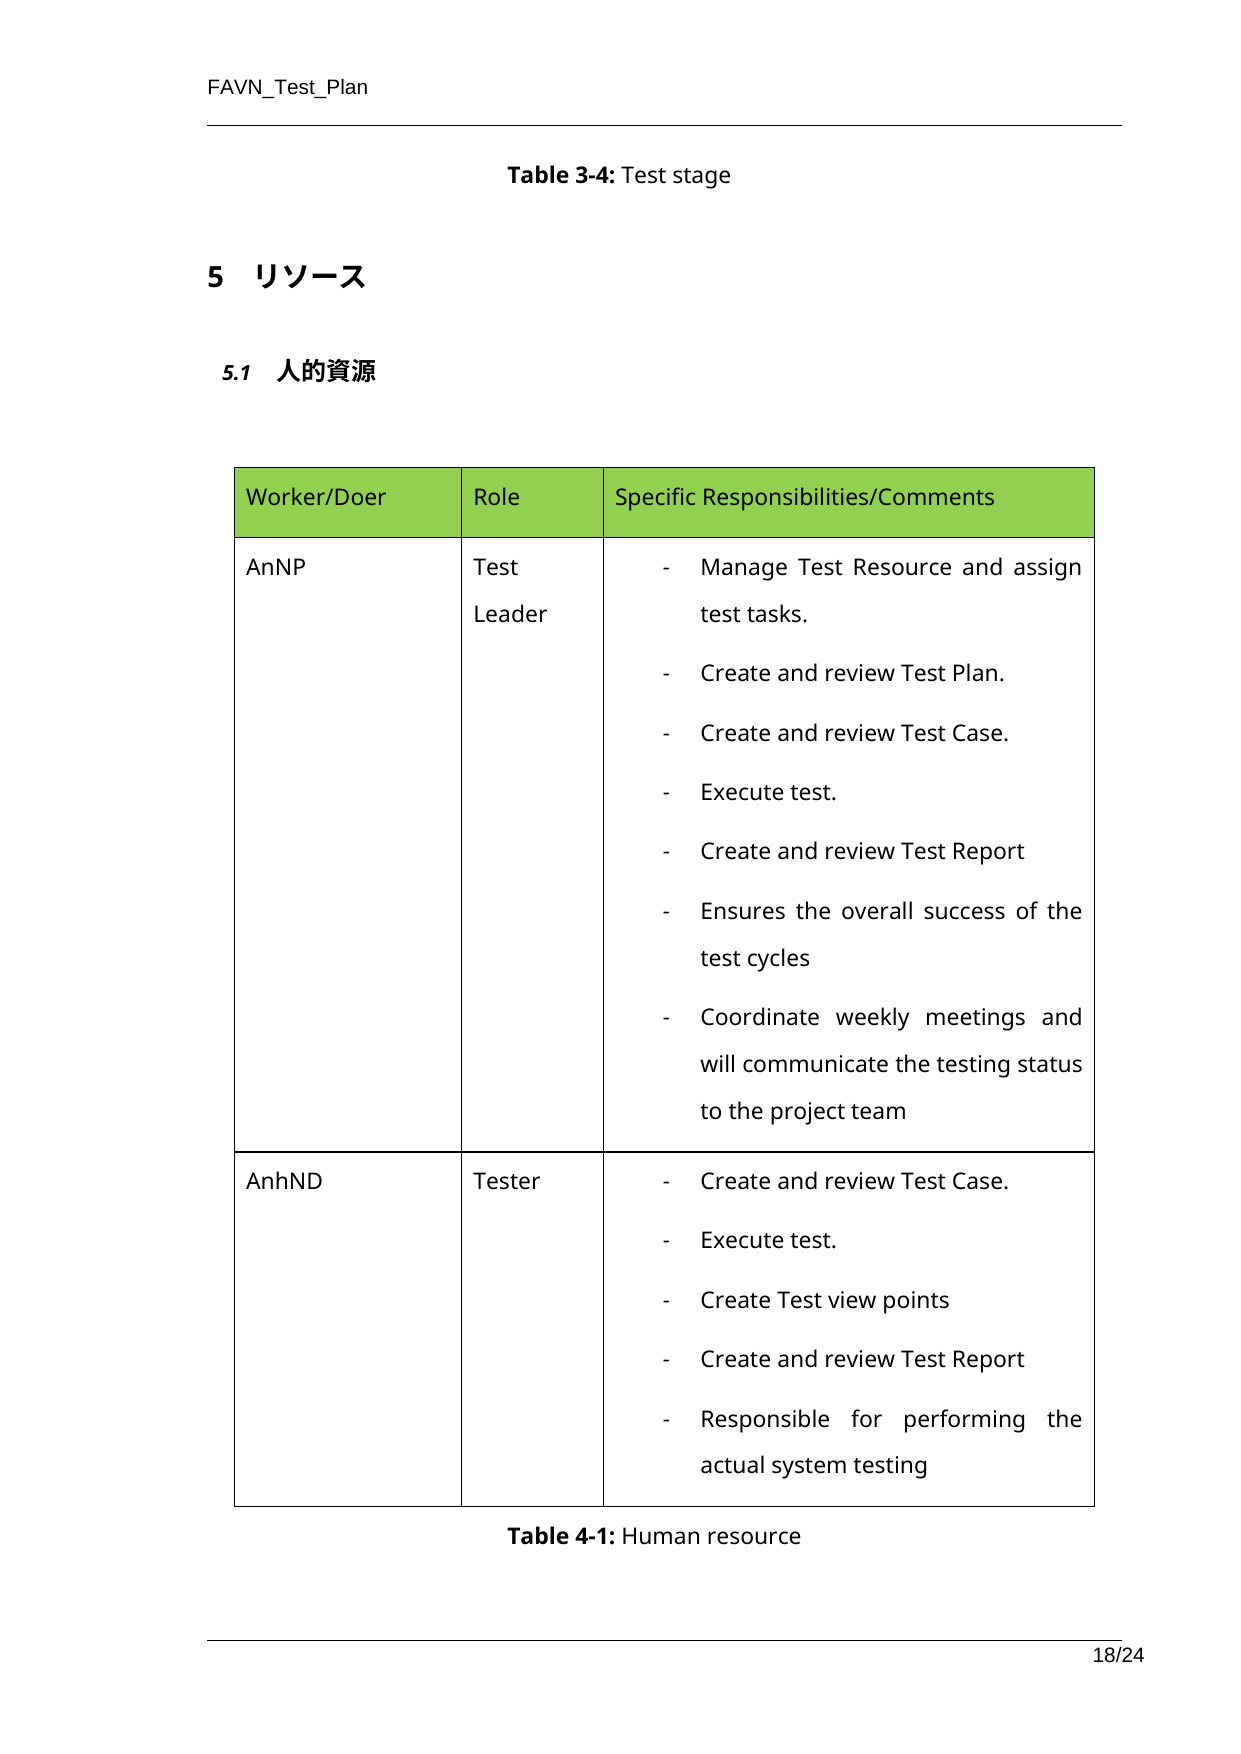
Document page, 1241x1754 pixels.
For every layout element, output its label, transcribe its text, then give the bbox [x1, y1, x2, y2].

table_header Role [462, 468, 603, 537]
table_cell Create and review Test Case. Execute test. Create Test view points Create and review Test Report Responsible for performing the actual system testing [604, 1153, 1094, 1506]
table_cell AnhND [235, 1153, 461, 1506]
table_header Specific Responsibilities/Comments [604, 468, 1094, 537]
text Table 3-4: Test stage [432, 159, 1122, 191]
table_cell Test Leader [462, 538, 603, 1151]
table_cell AnNP [235, 538, 461, 1151]
table_cell Manage Test Resource and assign test tasks. Create and review Test Plan. Create and review Test Case. Execute test. Create and review Test Report Ensures the overall success of the test cycles Coordinate weekly meetings and will communicate the testing status to the project team [604, 538, 1094, 1151]
table_header Worker/Doer [235, 468, 461, 537]
subtitle 人的資源 [222, 353, 1122, 387]
table_cell Tester [462, 1153, 603, 1506]
text Table 4-1: Human resource [432, 1520, 1122, 1551]
subtitle リソース [207, 256, 1122, 296]
